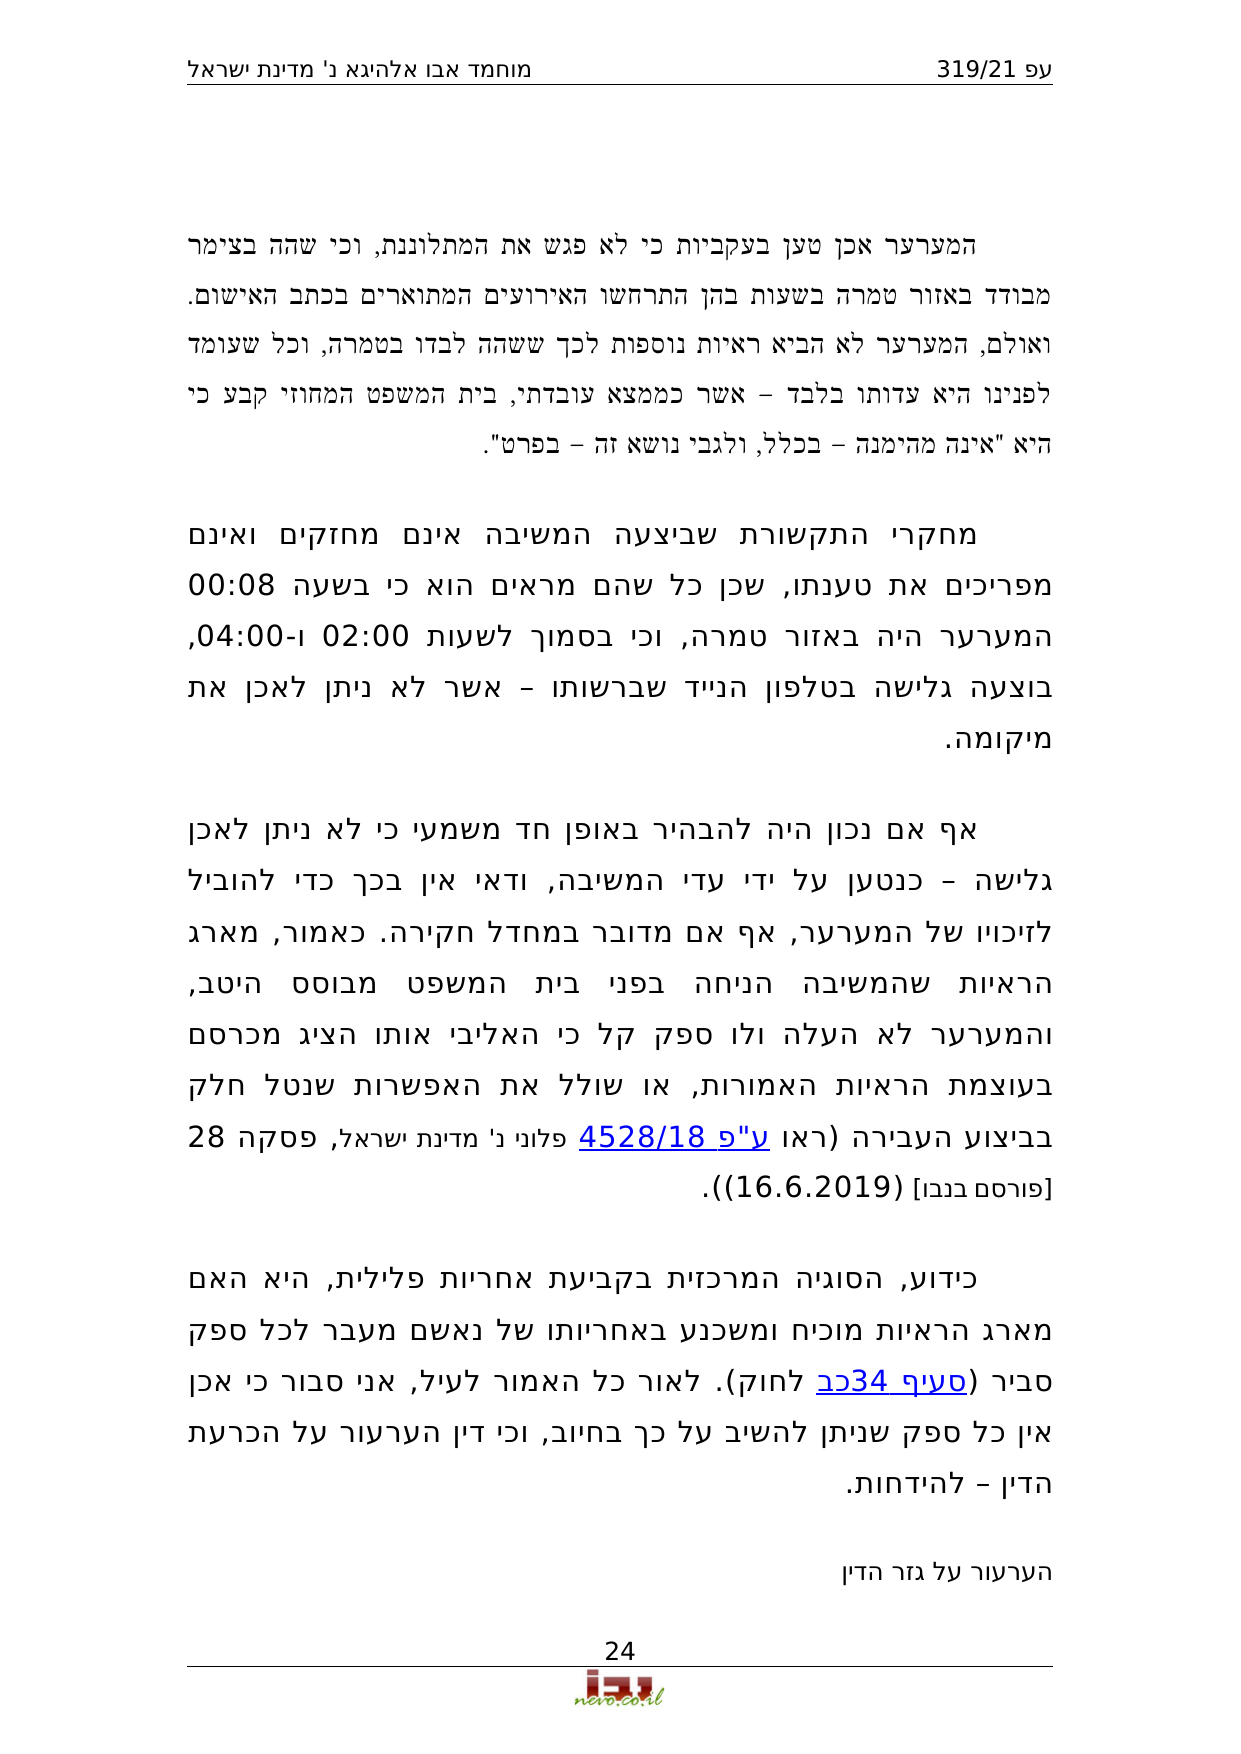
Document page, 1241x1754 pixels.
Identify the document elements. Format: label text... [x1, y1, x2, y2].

text מחקרי התקשורת שביצעה המשיבה אינם מחזקים ואינם מפריכים את טענתו, שכן כל שהם מראים הוא כי בשעה 00:08 המערער היה באזור טמרה, וכי בסמוך לשעות 02:00 ו-04:00, בוצעה גלישה בטלפון הנייד שברשותו – אשר לא ניתן לאכן את מיקומה. [187, 517, 1053, 756]
picture [574, 1669, 666, 1707]
text הערעור על גזר הדין [187, 1557, 1053, 1586]
text אף אם נכון היה להבהיר באופן חד משמעי כי לא ניתן לאכן גלישה – כנטען על ידי עדי המשיבה, ודאי אין בכך כדי להוביל לזיכויו של המערער, אף אם מדובר במחדל חקירה. כאמור, מארג הראיות שהמשיבה הניחה בפני בית המשפט מבוסס היטב, והמערער לא העלה ולו ספק קל כי האליבי אותו הציג מכרסם בעוצמת הראיות האמורות, או שולל את האפשרות שנטל חלק בביצוע העבירה (ראו ע"פ 4528/18 ‏פלוני נ' מדינת ישראל, פסקה 28 [פורסם בנבו] (16.6.2019)). [187, 812, 1053, 1205]
list המערער אכן טען בעקביות כי לא פגש את המתלוננת, וכי שהה בצימר מבודד באזור טמרה בשעות בהן התרחשו האירועים המתוארים בכתב האישום. ואולם, המערער לא הביא ראיות נוספות לכך ששהה לבדו בטמרה, וכל שעומד לפנינו היא עדותו בלבד – אשר כממצא עובדתי, בית המשפט המחוזי קבע כי היא "אינה מהימנה – בכלל, ולגבי נושא זה – בפרט". [187, 228, 1053, 461]
text כידוע, הסוגיה המרכזית בקביעת אחריות פלילית, היא האם מארג הראיות מוכיח ומשכנע באחריותו של נאשם מעבר לכל ספק סביר (סעיף 34כב לחוק). לאור כל האמור לעיל, אני סבור כי אכן אין כל ספק שניתן להשיב על כך בחיוב, וכי דין הערעור על הכרעת הדין – להידחות. [187, 1261, 1053, 1501]
